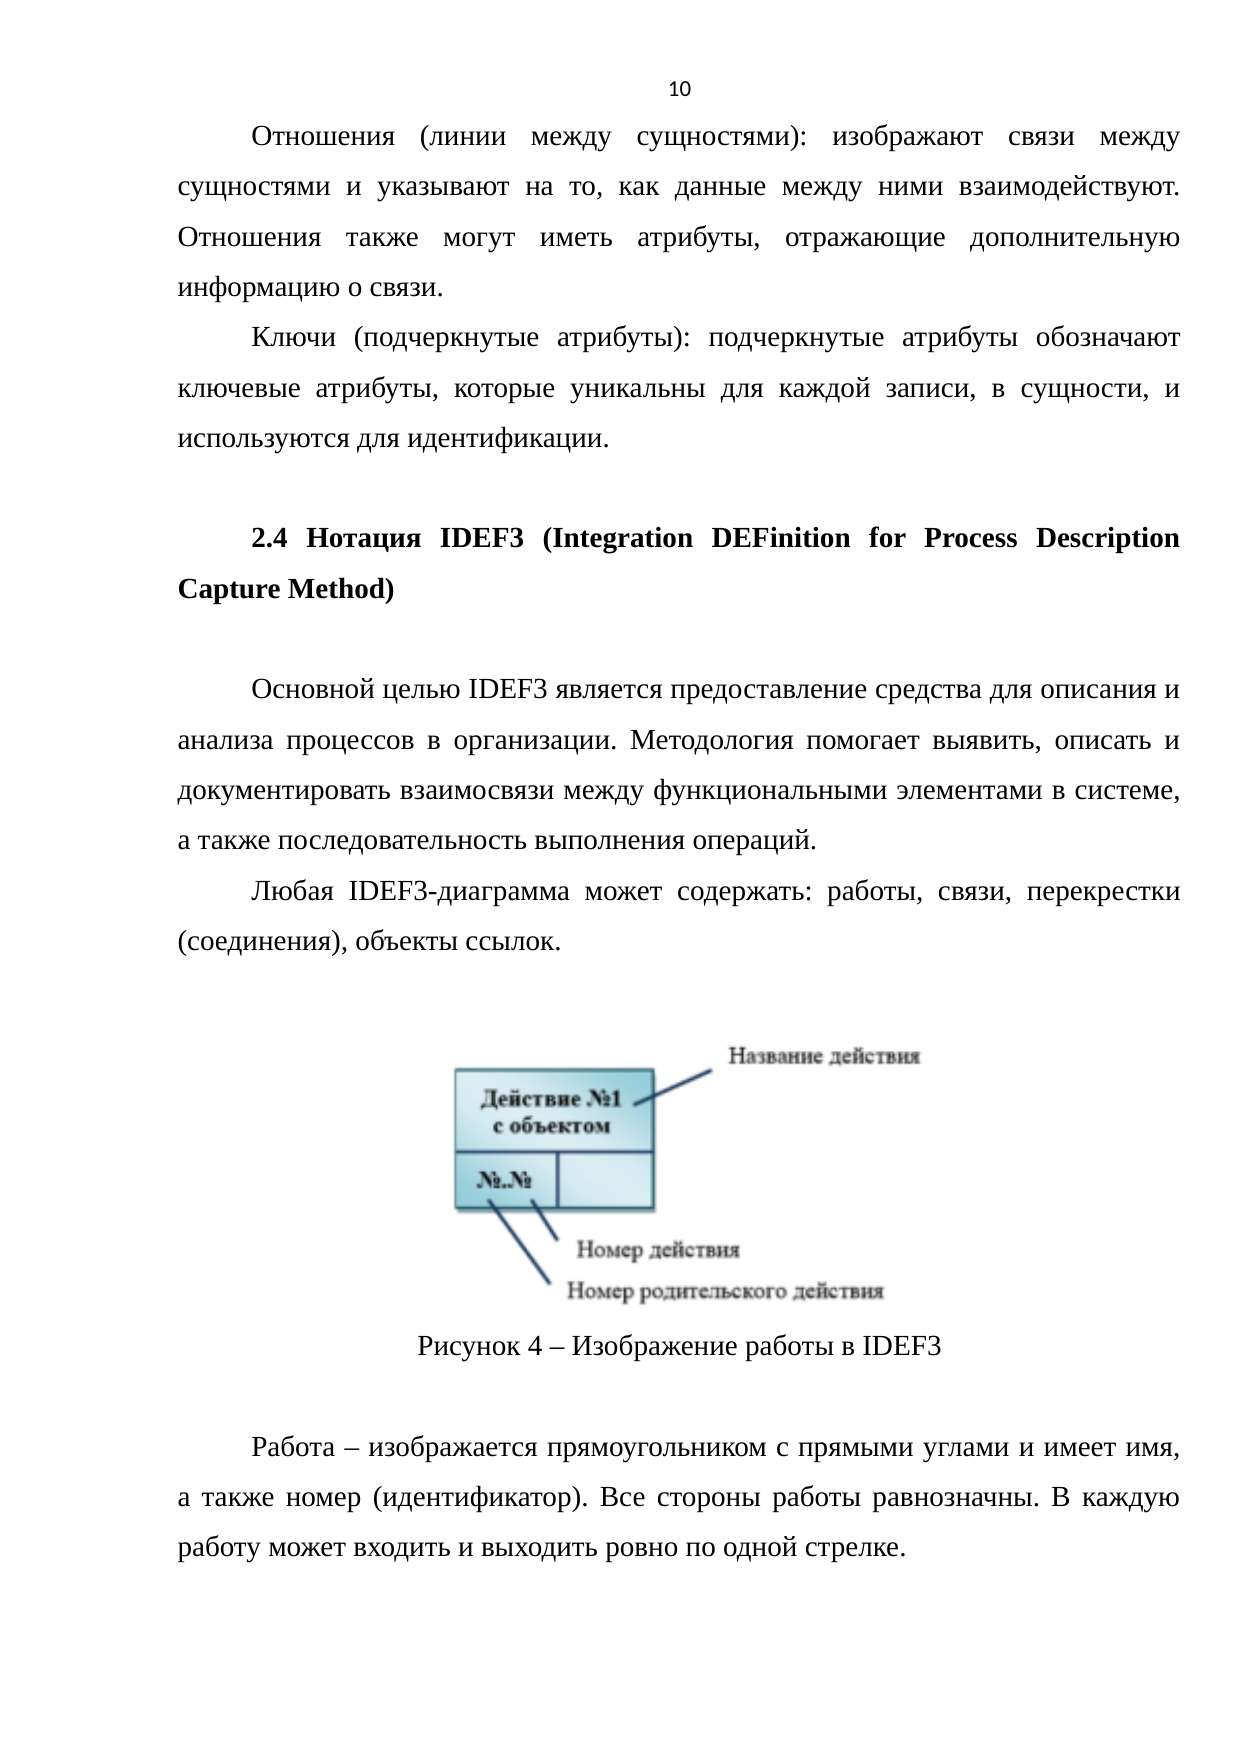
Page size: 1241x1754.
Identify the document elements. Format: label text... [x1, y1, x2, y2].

text Рисунок 4 – Изображение работы в IDEF3 [177, 1328, 1181, 1362]
picture [402, 1023, 957, 1315]
text Ключи (подчеркнутые атрибуты): подчеркнутые атрибуты обозначают ключевые атрибуты, которые уникальны для каждой записи, в сущности, и используются для идентификации. [177, 319, 1181, 453]
text Отношения (линии между сущностями): изображают связи между сущностями и указывают на то, как данные между ними взаимодействуют. Отношения также могут иметь атрибуты, отражающие дополнительную информацию о связи. [177, 118, 1181, 303]
text Основной целью IDEF3 является предоставление средства для описания и анализа процессов в организации. Методология помогает выявить, описать и документировать взаимосвязи между функциональными элементами в системе, а также последовательность выполнения операций. [177, 672, 1181, 856]
text Работа – изображается прямоугольником с прямыми углами и имеет имя, а также номер (идентификатор). Все стороны работы равнозначны. В каждую работу может входить и выходить ровно по одной стрелке. [177, 1429, 1181, 1563]
subtitle 2.4 Нотация IDEF3 (Integration DEFinition for Process Description Capture Method) [177, 521, 1181, 604]
text Любая IDEF3-диаграмма может содержать: работы, связи, перекрестки (соединения), объекты ссылок. [177, 873, 1181, 957]
